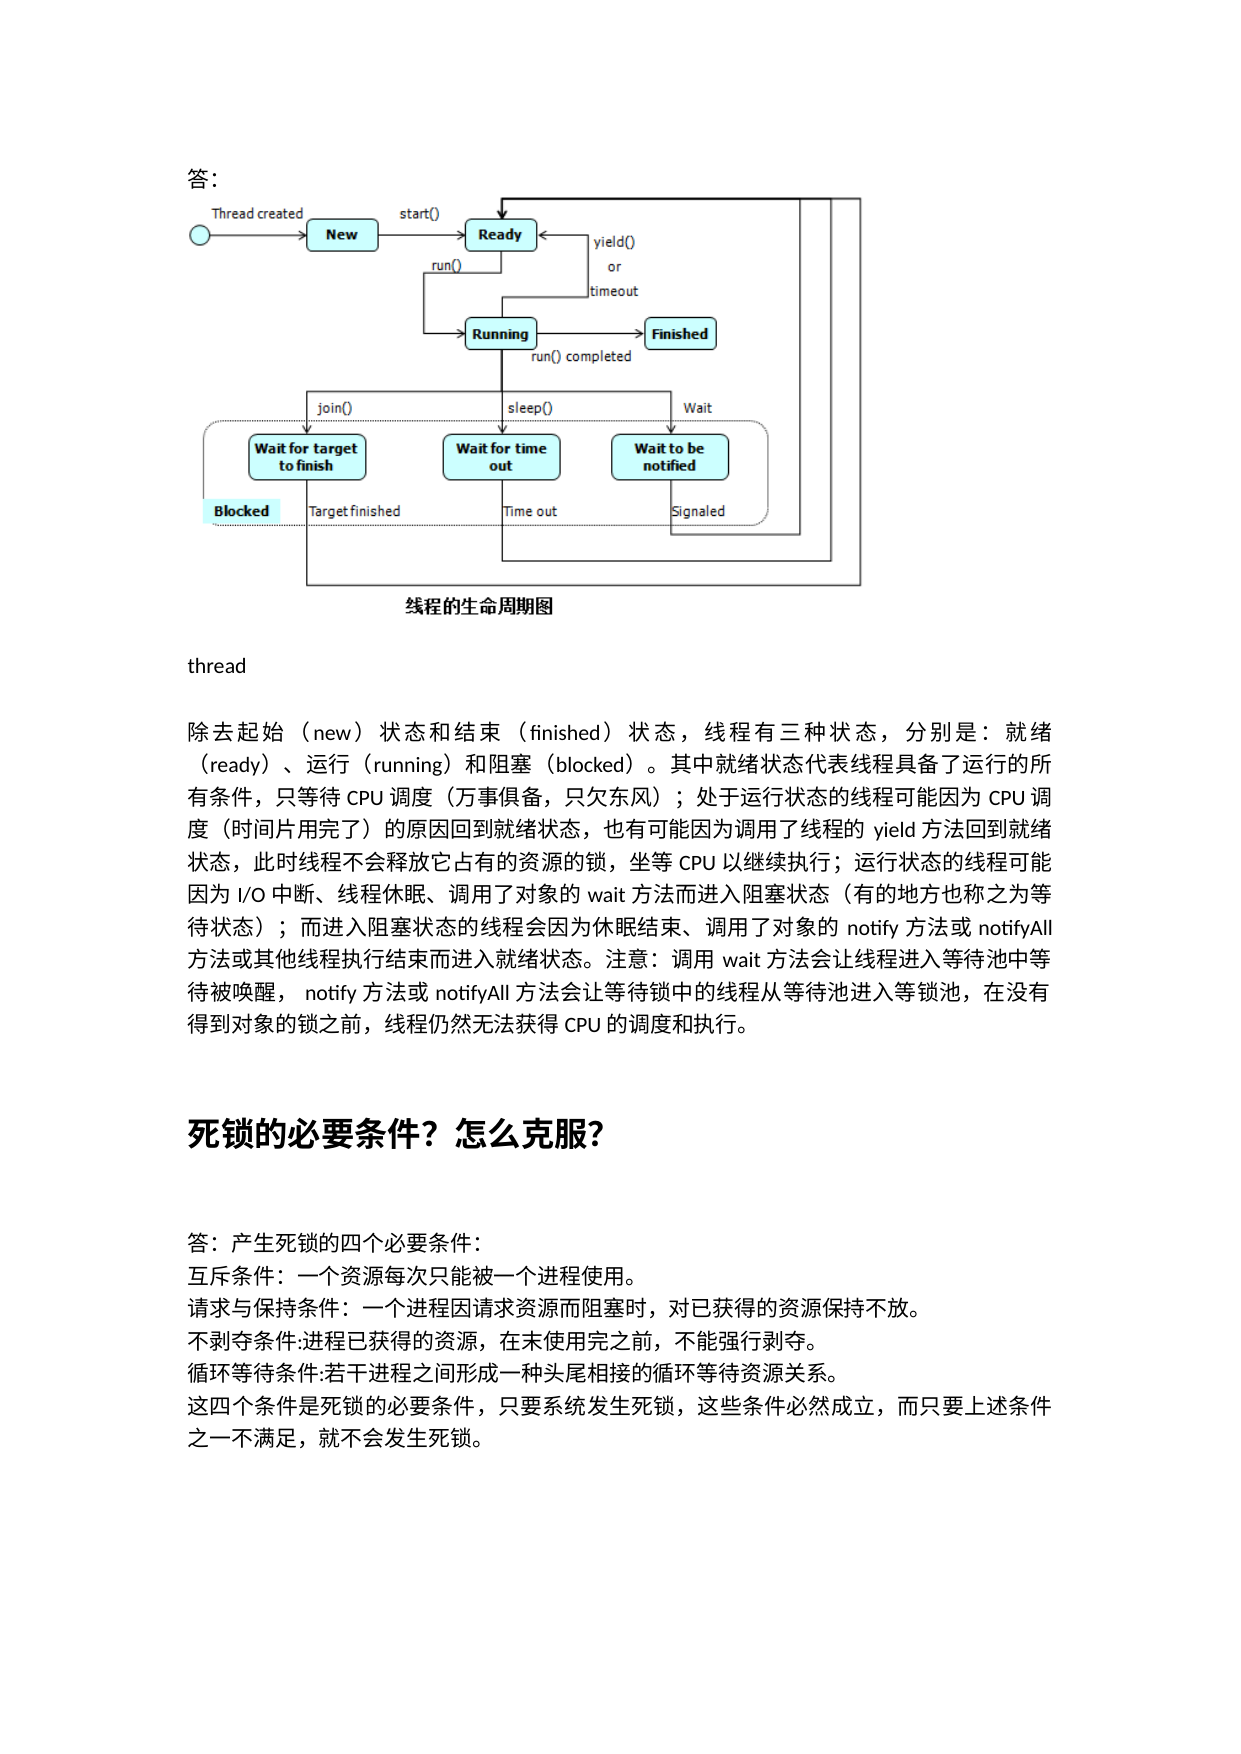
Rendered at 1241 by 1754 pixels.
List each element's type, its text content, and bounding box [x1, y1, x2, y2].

text 互斥条件：一个资源每次只能被一个进程使用。 [187, 1258, 1053, 1291]
text 循环等待条件:若干进程之间形成一种头尾相接的循环等待资源关系。 [187, 1356, 1053, 1388]
subtitle 死锁的必要条件？怎么克服？ [187, 1099, 1053, 1164]
picture [187, 194, 867, 622]
text 请求与保持条件：一个进程因请求资源而阻塞时，对已获得的资源保持不放。 [187, 1291, 1053, 1323]
text 除去起始（new）状态和结束（finished）状态，线程有三种状态，分别是：就绪（ready）、运行（running）和阻塞（blocked）。其中就绪状态代表线程具备了运行的所有条件，只等待 CPU 调度（万事俱备，只欠东风）；处于运行状态的线程可能因为 CPU 调度（时间片用完了）的原因回到就绪状态，也有可能因为调用了线程的 yield 方法回到就绪状态，此时线程不会释放它占有的资源的锁，坐等 CPU 以继续执行；运行状态的线程可能因为 I/O 中断、线程休眠、调用了对象的 wait 方法而进入阻塞状态（有的地方也称之为等待状态）；而进入阻塞状态的线程会因为休眠结束、调用了对象的 notify 方法或 notifyAll 方法或其他线程执行结束而进入就绪状态。注意：调用 wait 方法会让线程进入等待池中等待被唤醒， notify 方法或 notifyAll 方法会让等待锁中的线程从等待池进入等锁池，在没有得到对象的锁之前，线程仍然无法获得 CPU 的调度和执行。 [187, 714, 1053, 1039]
text 答： [187, 162, 1053, 194]
text 不剥夺条件:进程已获得的资源，在末使用完之前，不能强行剥夺。 [187, 1323, 1053, 1356]
text 这四个条件是死锁的必要条件，只要系统发生死锁，这些条件必然成立，而只要上述条件之一不满足，就不会发生死锁。 [187, 1388, 1053, 1453]
text thread [187, 649, 1053, 682]
text 答：产生死锁的四个必要条件： [187, 1226, 1053, 1258]
